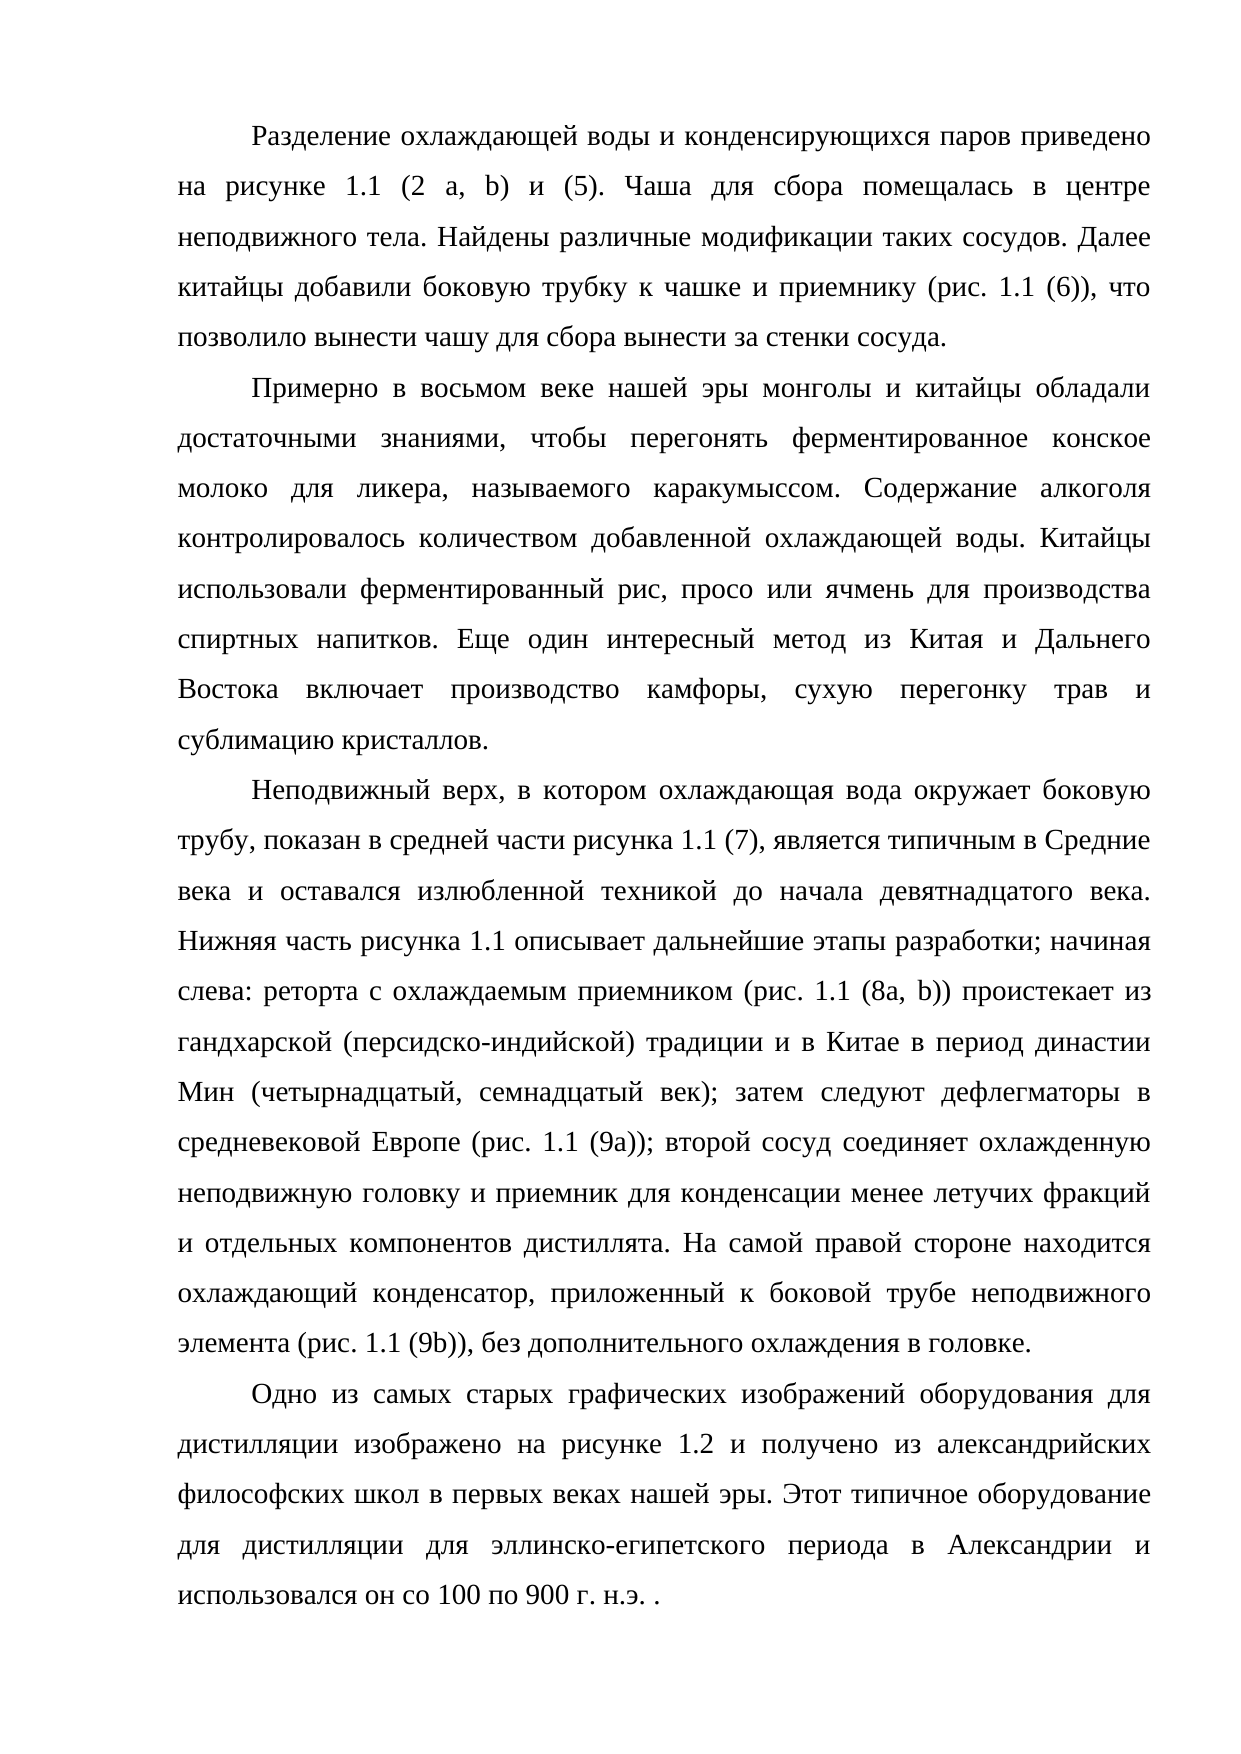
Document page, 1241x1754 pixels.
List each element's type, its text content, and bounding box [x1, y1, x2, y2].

text Разделение охлаждающей воды и конденсирующихся паров приведено на рисунке 1.1 (2 a, b) и (5). Чаша для сбора помещалась в центре неподвижного тела. Найдены различные модификации таких сосудов. Далее китайцы добавили боковую трубку к чашке и приемнику (рис. 1.1 (6)), что позволило вынести чашу для сбора вынести за стенки сосуда. [177, 118, 1152, 353]
text Одно из самых старых графических изображений оборудования для дистилляции изображено на рисунке 1.2 и получено из александрийских философских школ в первых веках нашей эры. Этот типичное оборудование для дистилляции для эллинско-египетского периода в Александрии и использовался он со 100 по 900 г. н.э. . [177, 1376, 1152, 1611]
text Неподвижный верх, в котором охлаждающая вода окружает боковую трубу, показан в средней части рисунка 1.1 (7), является типичным в Средние века и оставался излюбленной техникой до начала девятнадцатого века. Нижняя часть рисунка 1.1 описывает дальнейшие этапы разработки; начиная слева: реторта с охлаждаемым приемником (рис. 1.1 (8а, b)) проистекает из гандхарской (персидско-индийской) традиции и в Китае в период династии Мин (четырнадцатый, семнадцатый век); затем следуют дефлегматоры в средневековой Европе (рис. 1.1 (9а)); второй сосуд соединяет охлажденную неподвижную головку и приемник для конденсации менее летучих фракций и отдельных компонентов дистиллята. На самой правой стороне находится охлаждающий конденсатор, приложенный к боковой трубе неподвижного элемента (рис. 1.1 (9b)), без дополнительного охлаждения в головке. [177, 772, 1152, 1359]
text Примерно в восьмом веке нашей эры монголы и китайцы обладали достаточными знаниями, чтобы перегонять ферментированное конское молоко для ликера, называемого каракумыссом. Содержание алкоголя контролировалось количеством добавленной охлаждающей воды. Китайцы использовали ферментированный рис, просо или ячмень для производства спиртных напитков. Еще один интересный метод из Китая и Дальнего Востока включает производство камфоры, сухую перегонку трав и сублимацию кристаллов. [177, 370, 1152, 755]
